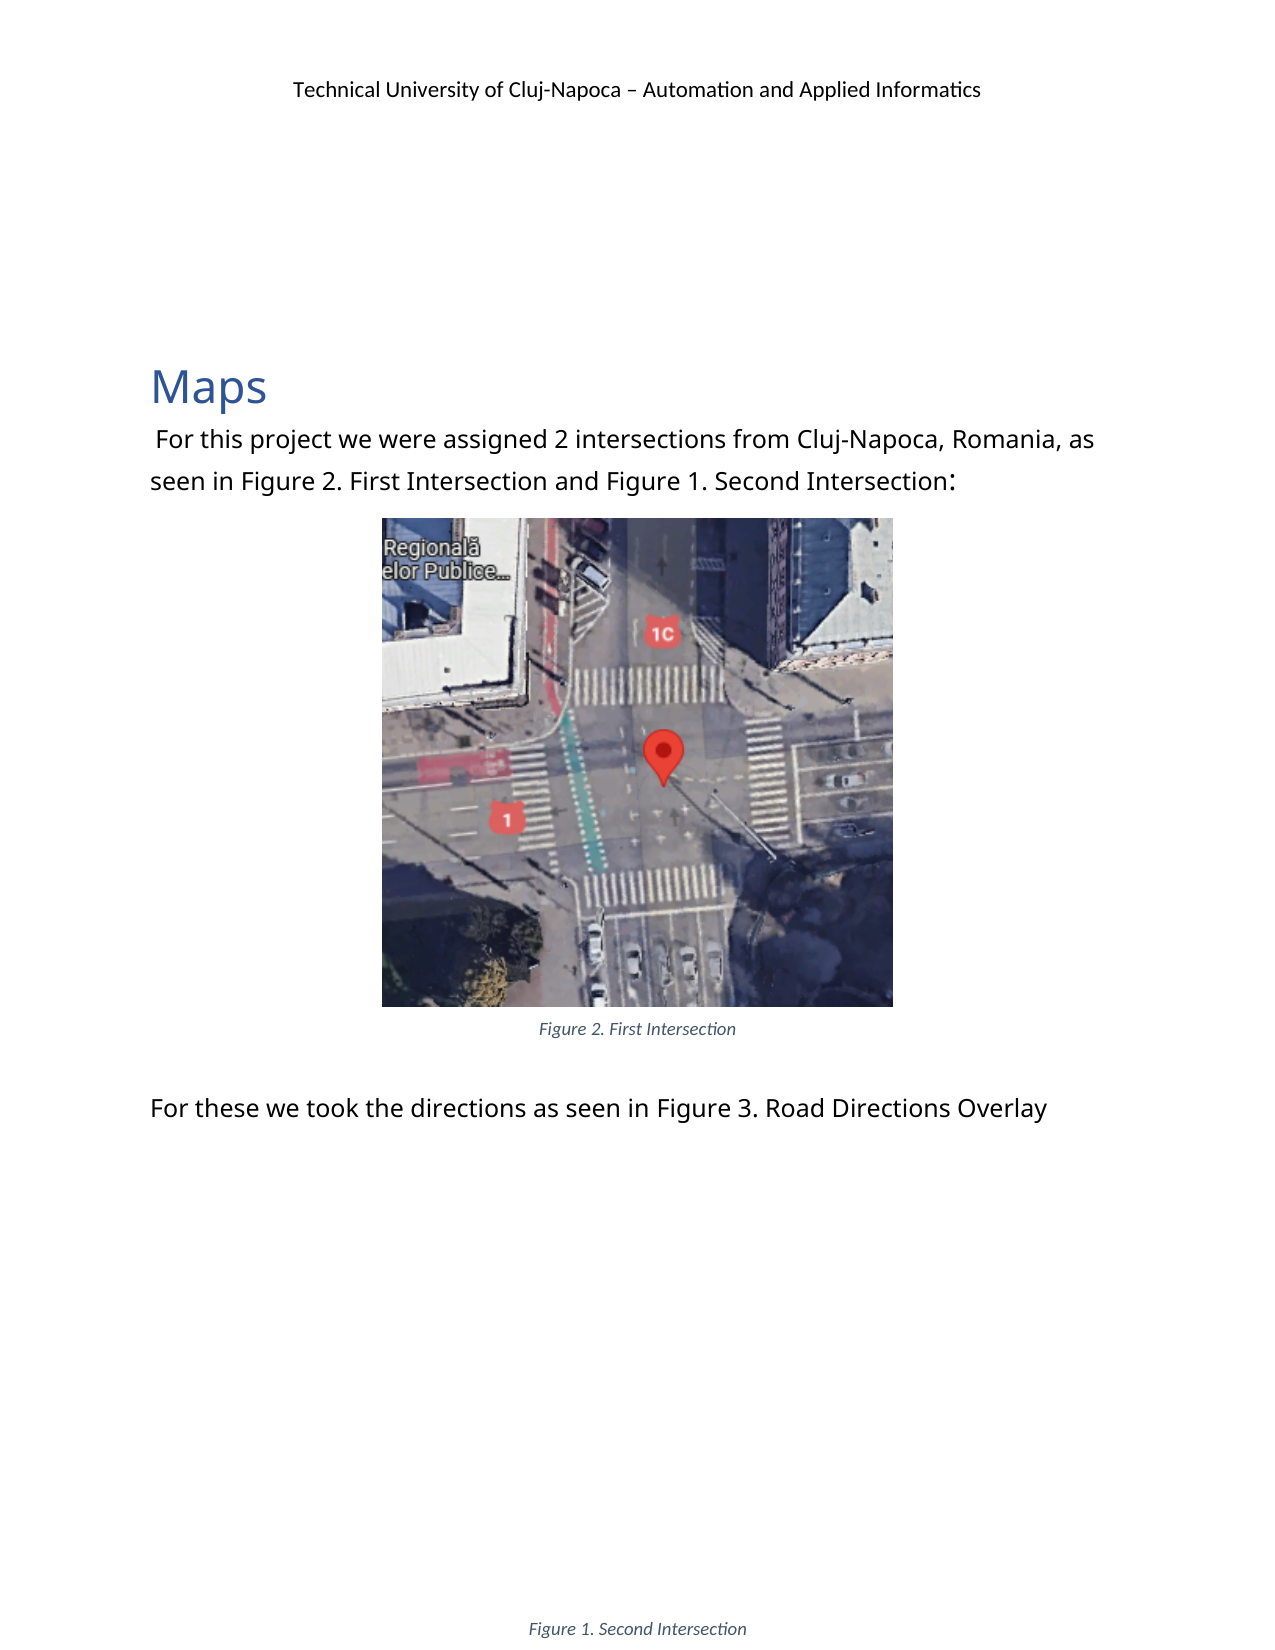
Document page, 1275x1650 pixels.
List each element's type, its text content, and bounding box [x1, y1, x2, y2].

subtitle Maps [150, 355, 1125, 417]
picture [382, 518, 893, 1007]
